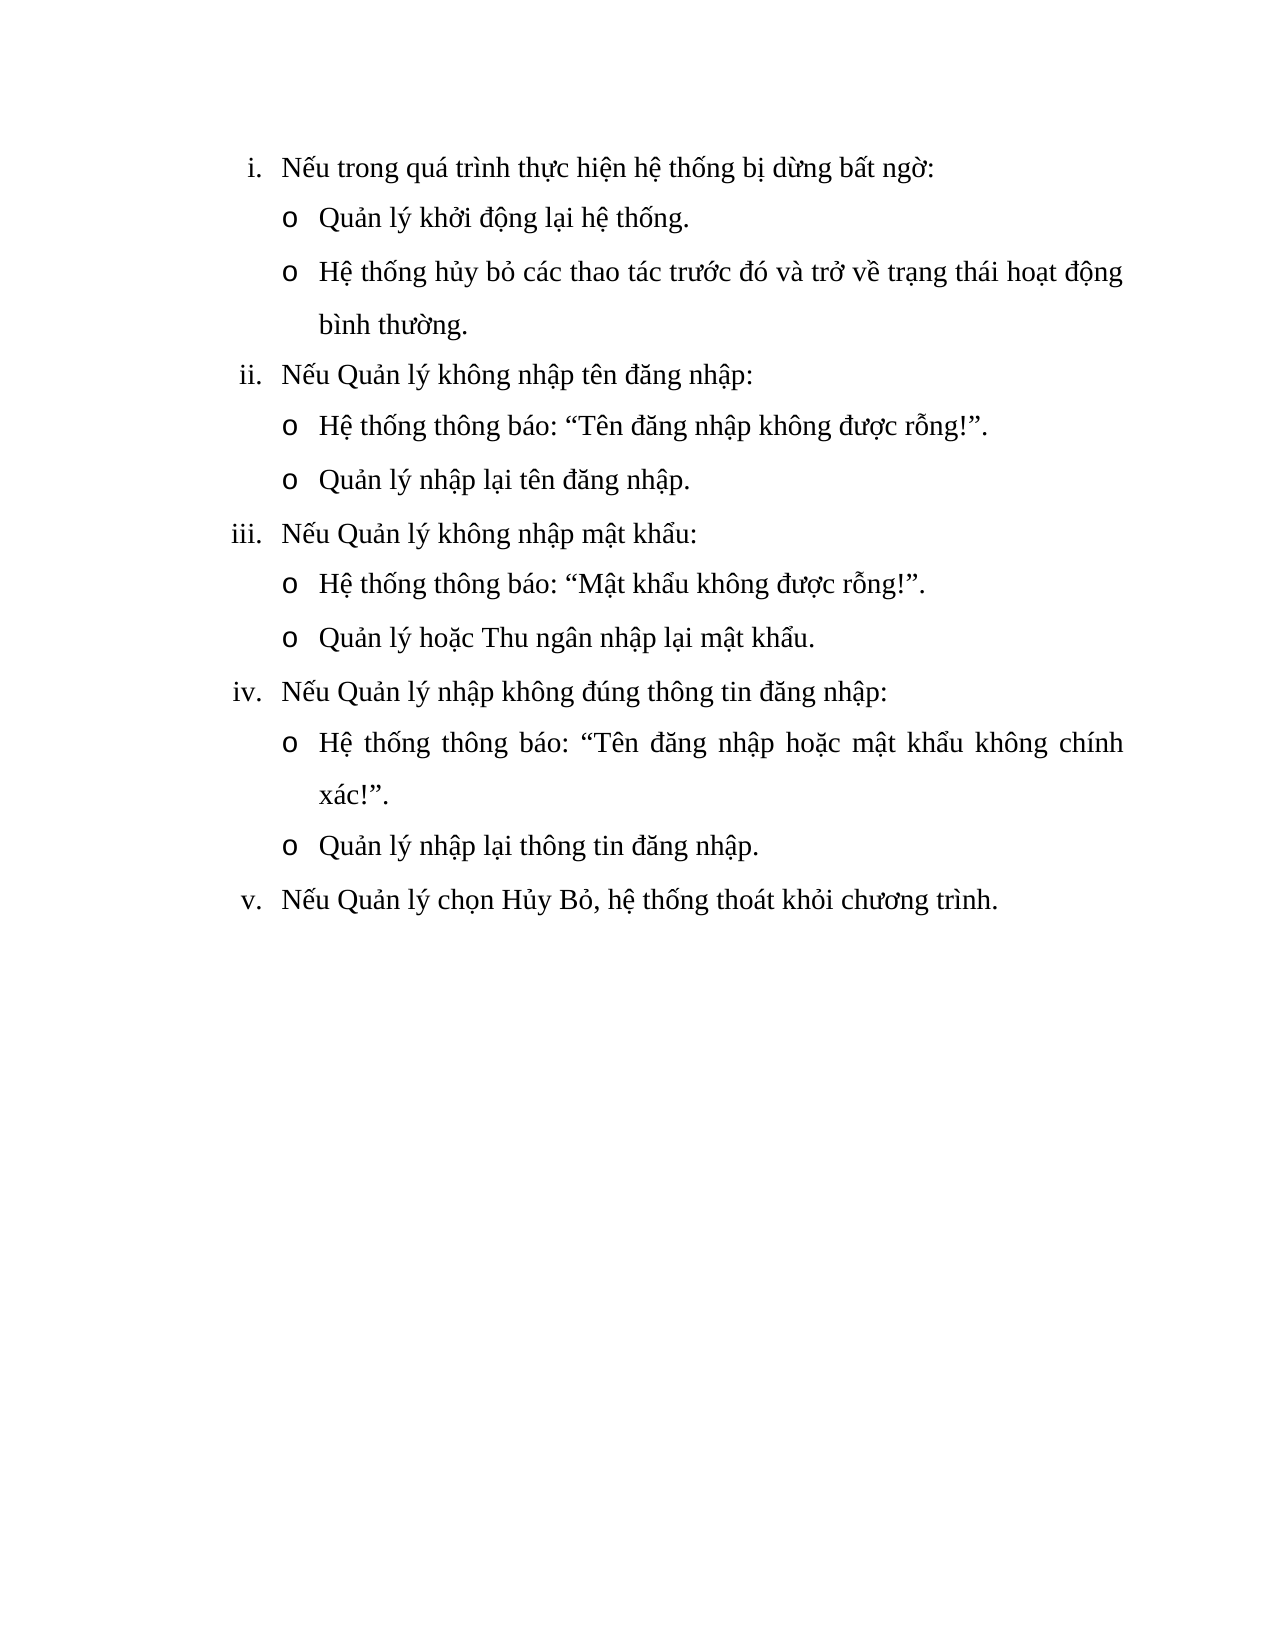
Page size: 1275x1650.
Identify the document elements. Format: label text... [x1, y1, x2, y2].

list Quản lý khởi động lại hệ thống. [281, 200, 1125, 236]
list Hệ thống thông báo: “Tên đăng nhập không được rỗng!”. [281, 408, 1125, 444]
list Nếu Quản lý nhập không đúng thông tin đăng nhập: [262, 674, 1125, 708]
list Nếu Quản lý không nhập tên đăng nhập: [262, 357, 1125, 391]
list Hệ thống thông báo: “Mật khẩu không được rỗng!”. [281, 566, 1125, 602]
list Hệ thống hủy bỏ các thao tác trước đó và trở về trạng thái hoạt động bình thường. [281, 254, 1125, 341]
list Nếu Quản lý chọn Hủy Bỏ, hệ thống thoát khỏi chương trình. [262, 882, 1125, 915]
list Quản lý nhập lại thông tin đăng nhập. [281, 828, 1125, 864]
list Quản lý hoặc Thu ngân nhập lại mật khẩu. [281, 620, 1125, 656]
list Hệ thống thông báo: “Tên đăng nhập hoặc mật khẩu không chính xác!”. [281, 725, 1125, 811]
list Nếu Quản lý không nhập mật khẩu: [262, 516, 1125, 549]
list Quản lý nhập lại tên đăng nhập. [281, 462, 1125, 498]
list Nếu trong quá trình thực hiện hệ thống bị dừng bất ngờ: [262, 150, 1125, 183]
